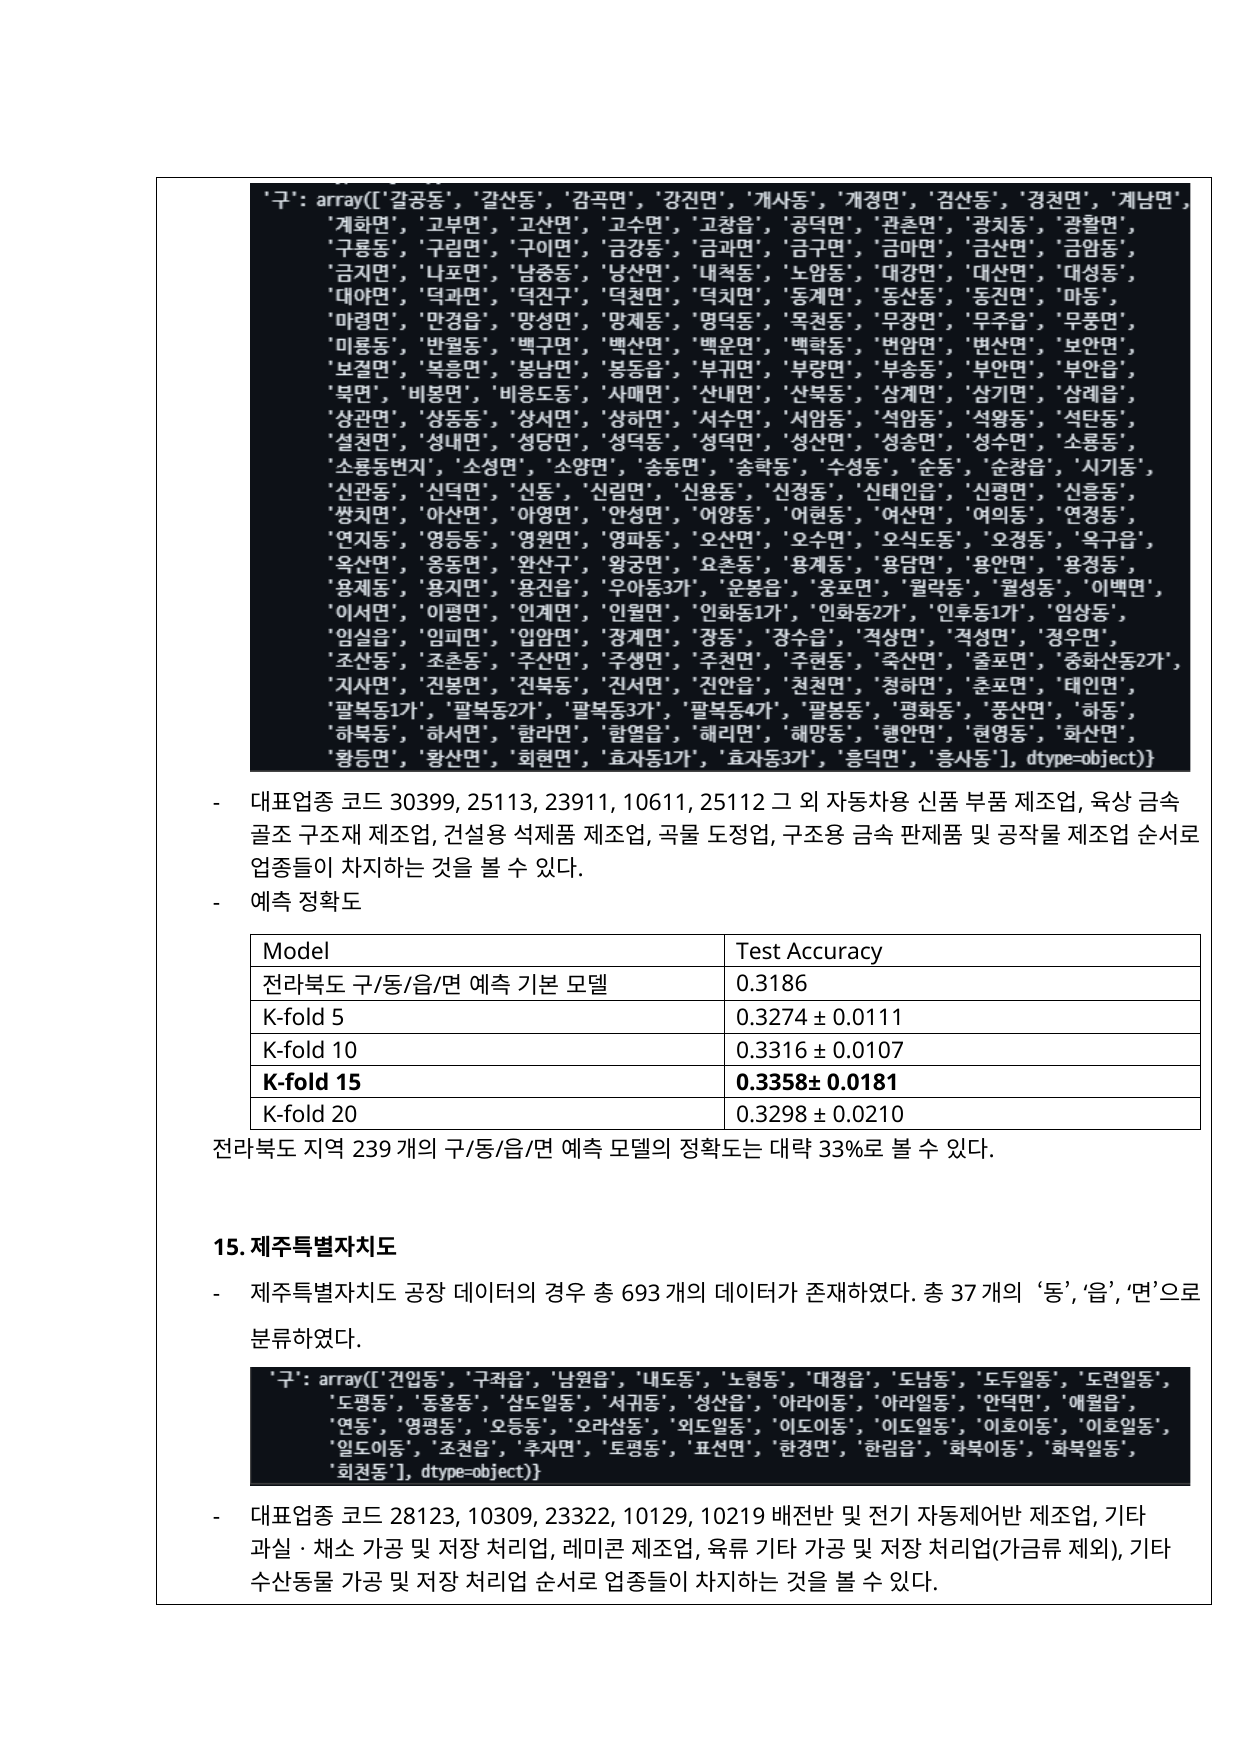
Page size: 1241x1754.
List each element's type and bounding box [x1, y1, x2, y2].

picture [250, 183, 1191, 772]
picture [250, 1367, 1191, 1486]
table_header [157, 178, 1211, 1603]
